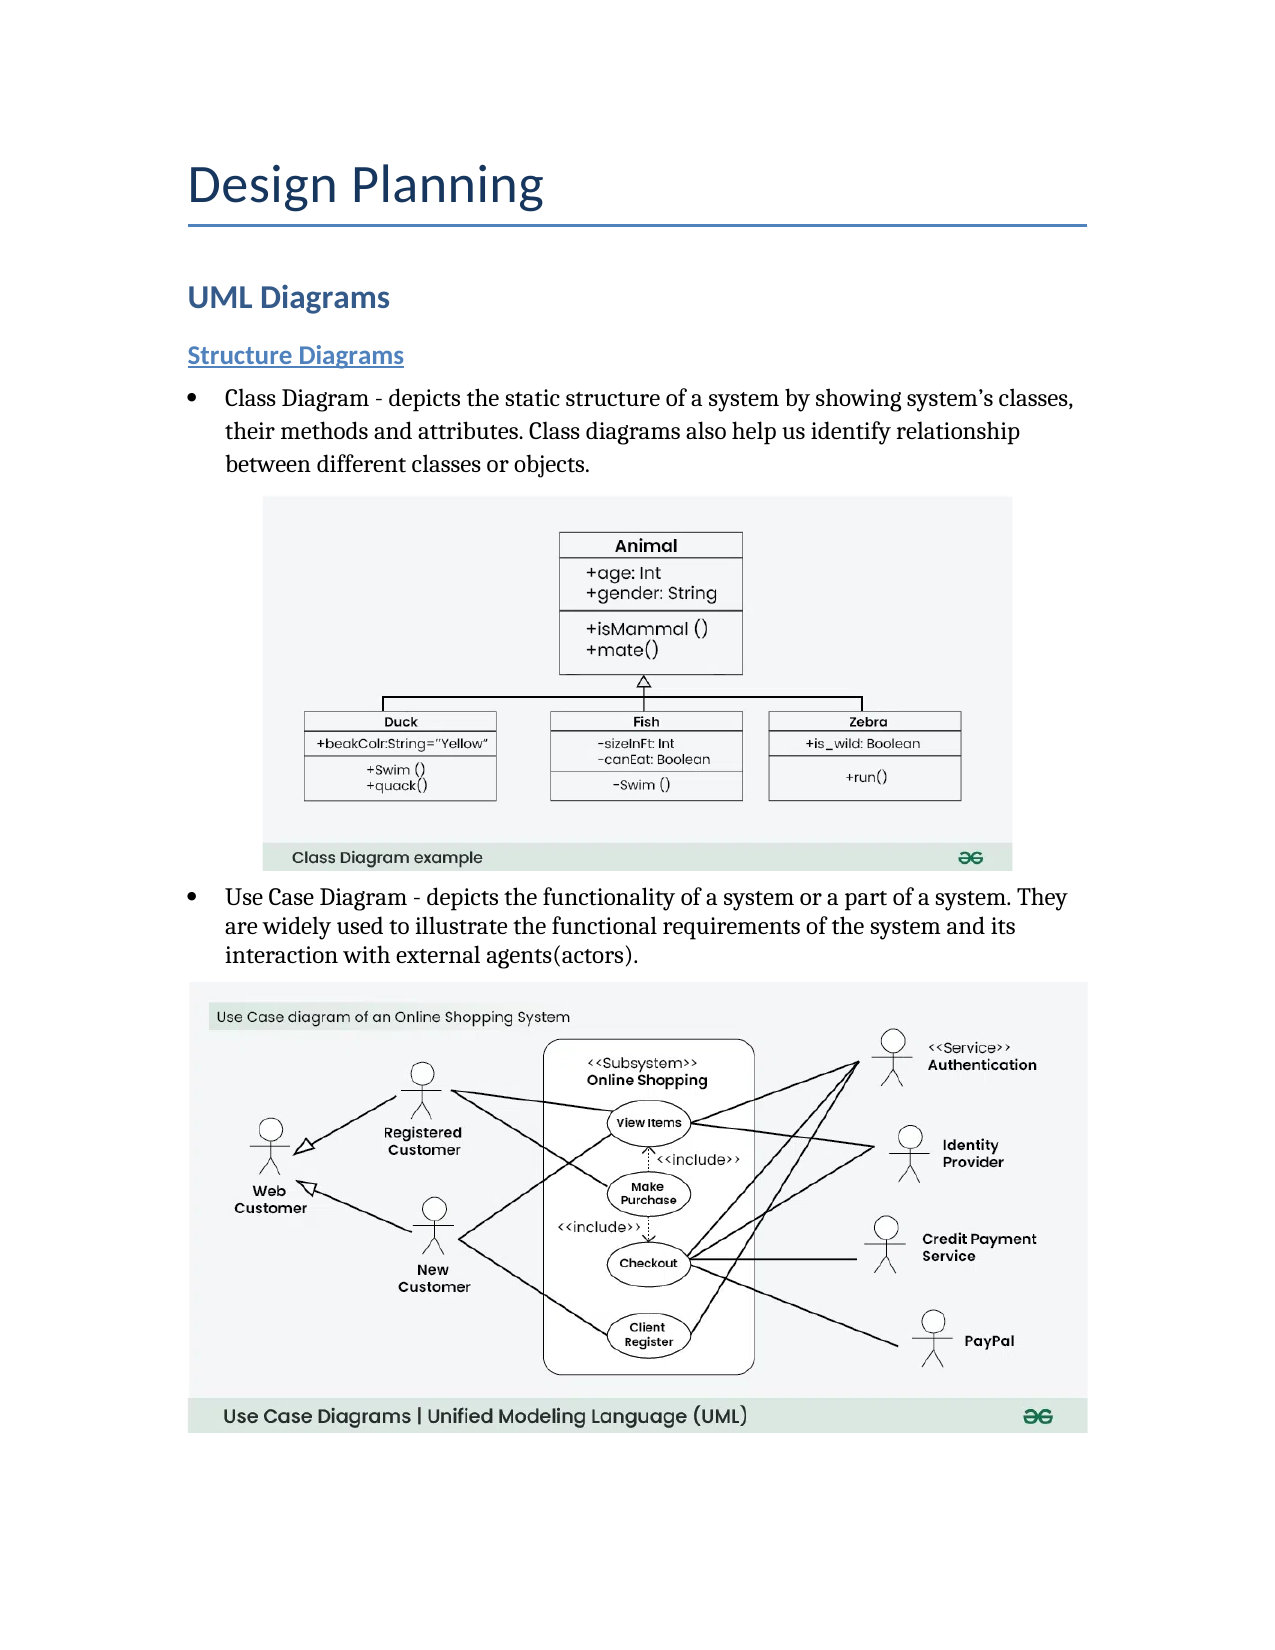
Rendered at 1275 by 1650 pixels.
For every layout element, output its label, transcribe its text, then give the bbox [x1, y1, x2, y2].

title Design Planning [187, 150, 1087, 227]
picture [187, 982, 1088, 1433]
list Class Diagram - depicts the static structure of a system by showing system’s classes, their methods and attributes. Class diagrams also help us identify relationship between different classes or objects. [187, 384, 1087, 478]
picture [262, 495, 1013, 871]
list Use Case Diagram - depicts the functionality of a system or a part of a system. They are widely used to illustrate the functional requirements of the system and its interaction with external agents(actors). [187, 883, 1087, 969]
subtitle UML Diagrams [187, 277, 1087, 317]
subtitle Structure Diagrams [187, 338, 1087, 371]
